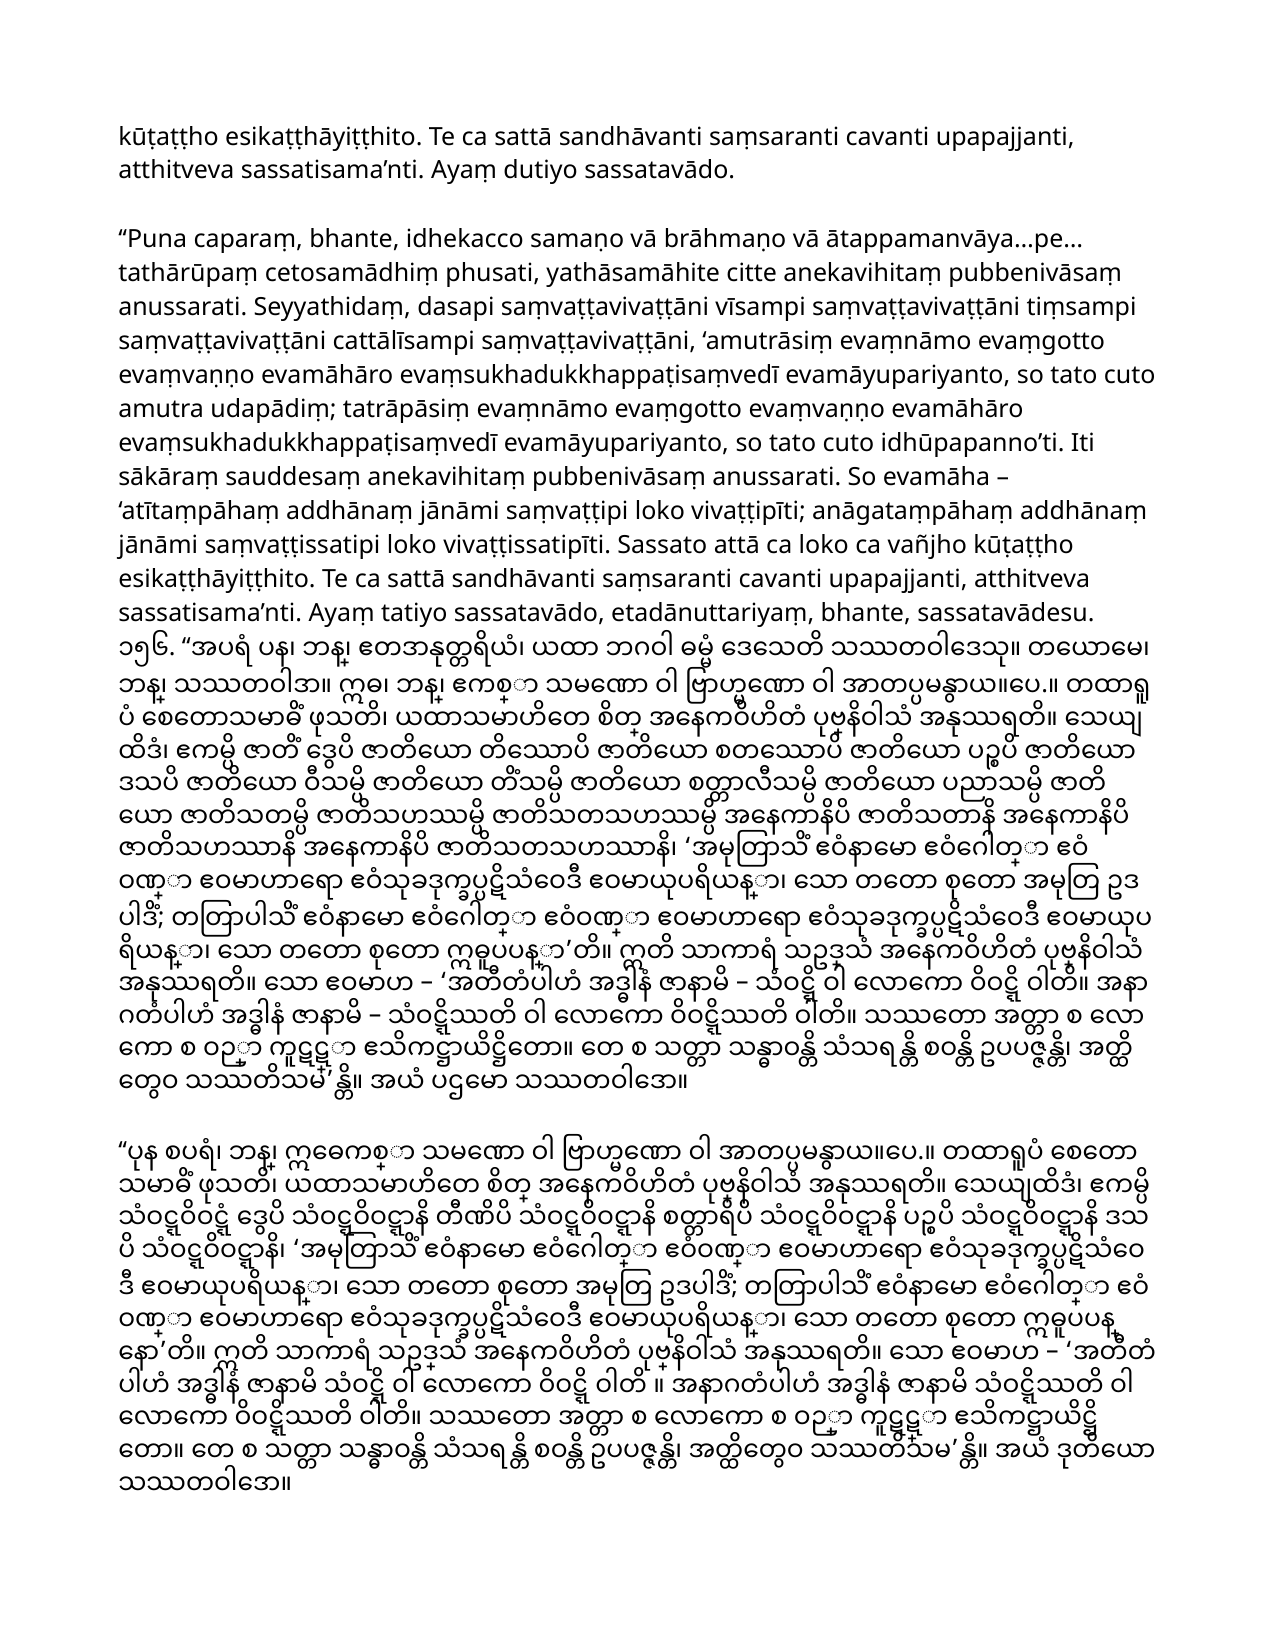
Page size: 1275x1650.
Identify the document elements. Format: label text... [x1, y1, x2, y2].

text ၁၅၆. ‘‘အပရံ ပန၊ ဘန္တေ၊ ဧတဒာနုတ္တရိယံ၊ ယထာ ဘဂဝါ ဓမ္မံ ဒေသေတိ သဿတဝါဒေသု။ တယောမေ၊ ဘန္တေ၊ သဿတဝါဒာ။ ဣဓ၊ ဘန္တေ၊ ဧကစ္စော သမဏော ဝါ ဗြာဟ္မဏော ဝါ အာတပ္ပမနွာယ။ပေ.။ တထာရူပံ စေတောသမာဓိံ ဖုသတိ၊ ယထာသမာဟိတေ စိတ္တေ အနေကဝိဟိတံ ပုဗ္ဗေနိဝါသံ အနုဿရတိ။ သေယျထိဒံ၊ ဧကမ္ပိ ဇာတိံ ဒွေပိ ဇာတိယော တိဿောပိ ဇာတိယော စတဿောပိ ဇာတိယော ပဉ္စပိ ဇာတိယော ဒသပိ ဇာတိယော ဝီသမ္ပိ ဇာတိယော တိံသမ္ပိ ဇာတိယော စတ္တာလီသမ္ပိ ဇာတိယော ပညာသမ္ပိ ဇာတိယော ဇာတိသတမ္ပိ ဇာတိသဟဿမ္ပိ ဇာတိသတသဟဿမ္ပိ အနေကာနိပိ ဇာတိသတာနိ အနေကာနိပိ ဇာတိသဟဿာနိ အနေကာနိပိ ဇာတိသတသဟဿာနိ၊ ‘အမုတြာသိံ ဧဝံနာမော ဧဝံဂေါတ္တော ဧဝံဝဏ္ဏော ဧဝမာဟာရော ဧဝံသုခဒုက္ခပ္ပဋိသံဝေဒီ ဧဝမာယုပရိယန္တော၊ သော တတော စုတော အမုတြ ဥဒပါဒိံ; တတြာပါသိံ ဧဝံနာမော ဧဝံဂေါတ္တော ဧဝံဝဏ္ဏော ဧဝမာဟာရော ဧဝံသုခဒုက္ခပ္ပဋိသံဝေဒီ ဧဝမာယုပရိယန္တော၊ သော တတော စုတော ဣဓူပပန္နော’တိ။ ဣတိ သာကာရံ သဥဒ္ဒေသံ အနေကဝိဟိတံ ပုဗ္ဗေနိဝါသံ အနုဿရတိ။ သော ဧဝမာဟ – ‘အတီတံပါဟံ အဒ္ဓါနံ ဇာနာမိ – သံဝဋ္ဋိ ဝါ လောကော ဝိဝဋ္ဋိ ဝါတိ။ အနာဂတံပါဟံ အဒ္ဓါနံ ဇာနာမိ – သံဝဋ္ဋိဿတိ ဝါ လောကော ဝိဝဋ္ဋိဿတိ ဝါတိ။ သဿတော အတ္တာ စ လောကော စ ဝဉ္ဈော ကူဋဋ္ဌော ဧသိကဋ္ဌာယိဋ္ဌိတော။ တေ စ သတ္တာ သန္ဓာဝန္တိ သံသရန္တိ စဝန္တိ ဥပပဇ္ဇန္တိ၊ အတ္ထိတွေဝ သဿတိသမ’န္တိ။ အယံ ပဌမော သဿတဝါဒော။ [118, 629, 1157, 1099]
text ‘‘ပုန စပရံ၊ ဘန္တေ၊ ဣဓေကစ္စော သမဏော ဝါ ဗြာဟ္မဏော ဝါ အာတပ္ပမနွာယ။ပေ.။ တထာရူပံ စေတောသမာဓိံ ဖုသတိ၊ ယထာသမာဟိတေ စိတ္တေ အနေကဝိဟိတံ ပုဗ္ဗေနိဝါသံ အနုဿရတိ။ သေယျထိဒံ၊ ဧကမ္ပိ သံဝဋ္ဋဝိဝဋ္ဋံ ဒွေပိ သံဝဋ္ဋဝိဝဋ္ဋာနိ တီဏိပိ သံဝဋ္ဋဝိဝဋ္ဋာနိ စတ္တာရိပိ သံဝဋ္ဋဝိဝဋ္ဋာနိ ပဉ္စပိ သံဝဋ္ဋဝိဝဋ္ဋာနိ ဒသပိ သံဝဋ္ဋဝိဝဋ္ဋာနိ၊ ‘အမုတြာသိံ ဧဝံနာမော ဧဝံဂေါတ္တော ဧဝံဝဏ္ဏော ဧဝမာဟာရော ဧဝံသုခဒုက္ခပ္ပဋိသံဝေဒီ ဧဝမာယုပရိယန္တော၊ သော တတော စုတော အမုတြ ဥဒပါဒိံ; တတြာပါသိံ ဧဝံနာမော ဧဝံဂေါတ္တော ဧဝံဝဏ္ဏော ဧဝမာဟာရော ဧဝံသုခဒုက္ခပ္ပဋိသံဝေဒီ ဧဝမာယုပရိယန္တော၊ သော တတော စုတော ဣဓူပပန္နော’တိ။ ဣတိ သာကာရံ သဥဒ္ဒေသံ အနေကဝိဟိတံ ပုဗ္ဗေနိဝါသံ အနုဿရတိ။ သော ဧဝမာဟ – ‘အတီတံပါဟံ အဒ္ဓါနံ ဇာနာမိ သံဝဋ္ဋိ ဝါ လောကော ဝိဝဋ္ဋိ ဝါတိ ။ အနာဂတံပါဟံ အဒ္ဓါနံ ဇာနာမိ သံဝဋ္ဋိဿတိ ဝါ လောကော ဝိဝဋ္ဋိဿတိ ဝါတိ။ သဿတော အတ္တာ စ လောကော စ ဝဉ္ဈော ကူဋဋ္ဌော ဧသိကဋ္ဌာယိဋ္ဌိတော။ တေ စ သတ္တာ သန္ဓာဝန္တိ သံသရန္တိ စဝန္တိ ဥပပဇ္ဇန္တိ၊ အတ္ထိတွေဝ သဿတိသမ’န္တိ။ အယံ ဒုတိယော သဿတဝါဒော။ [118, 1133, 1157, 1500]
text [118, 118, 1157, 186]
text ‘‘Puna caparaṃ, bhante, idhekacco samaṇo vā brāhmaṇo vā ātappamanvāya…pe… tathārūpaṃ cetosamādhiṃ phusati, yathāsamāhite citte anekavihitaṃ pubbenivāsaṃ anussarati. Seyyathidaṃ, dasapi saṃvaṭṭavivaṭṭāni vīsampi saṃvaṭṭavivaṭṭāni tiṃsampi saṃvaṭṭavivaṭṭāni cattālīsampi saṃvaṭṭavivaṭṭāni, ‘amutrāsiṃ evaṃnāmo evaṃgotto evaṃvaṇṇo evamāhāro evaṃsukhadukkhappaṭisaṃvedī evamāyupariyanto, so tato cuto amutra udapādiṃ; tatrāpāsiṃ evaṃnāmo evaṃgotto evaṃvaṇṇo evamāhāro evaṃsukhadukkhappaṭisaṃvedī evamāyupariyanto, so tato cuto idhūpapanno’ti. Iti sākāraṃ sauddesaṃ anekavihitaṃ pubbenivāsaṃ anussarati. So evamāha – ‘atītaṃpāhaṃ addhānaṃ jānāmi saṃvaṭṭipi loko vivaṭṭipīti; anāgataṃpāhaṃ addhānaṃ jānāmi saṃvaṭṭissatipi loko vivaṭṭissatipīti. Sassato attā ca loko ca vañjho kūṭaṭṭho esikaṭṭhāyiṭṭhito. Te ca sattā sandhāvanti saṃsaranti cavanti upapajjanti, atthitveva sassatisama’nti. Ayaṃ tatiyo sassatavādo, etadānuttariyaṃ, bhante, sassatavādesu. [118, 220, 1157, 629]
